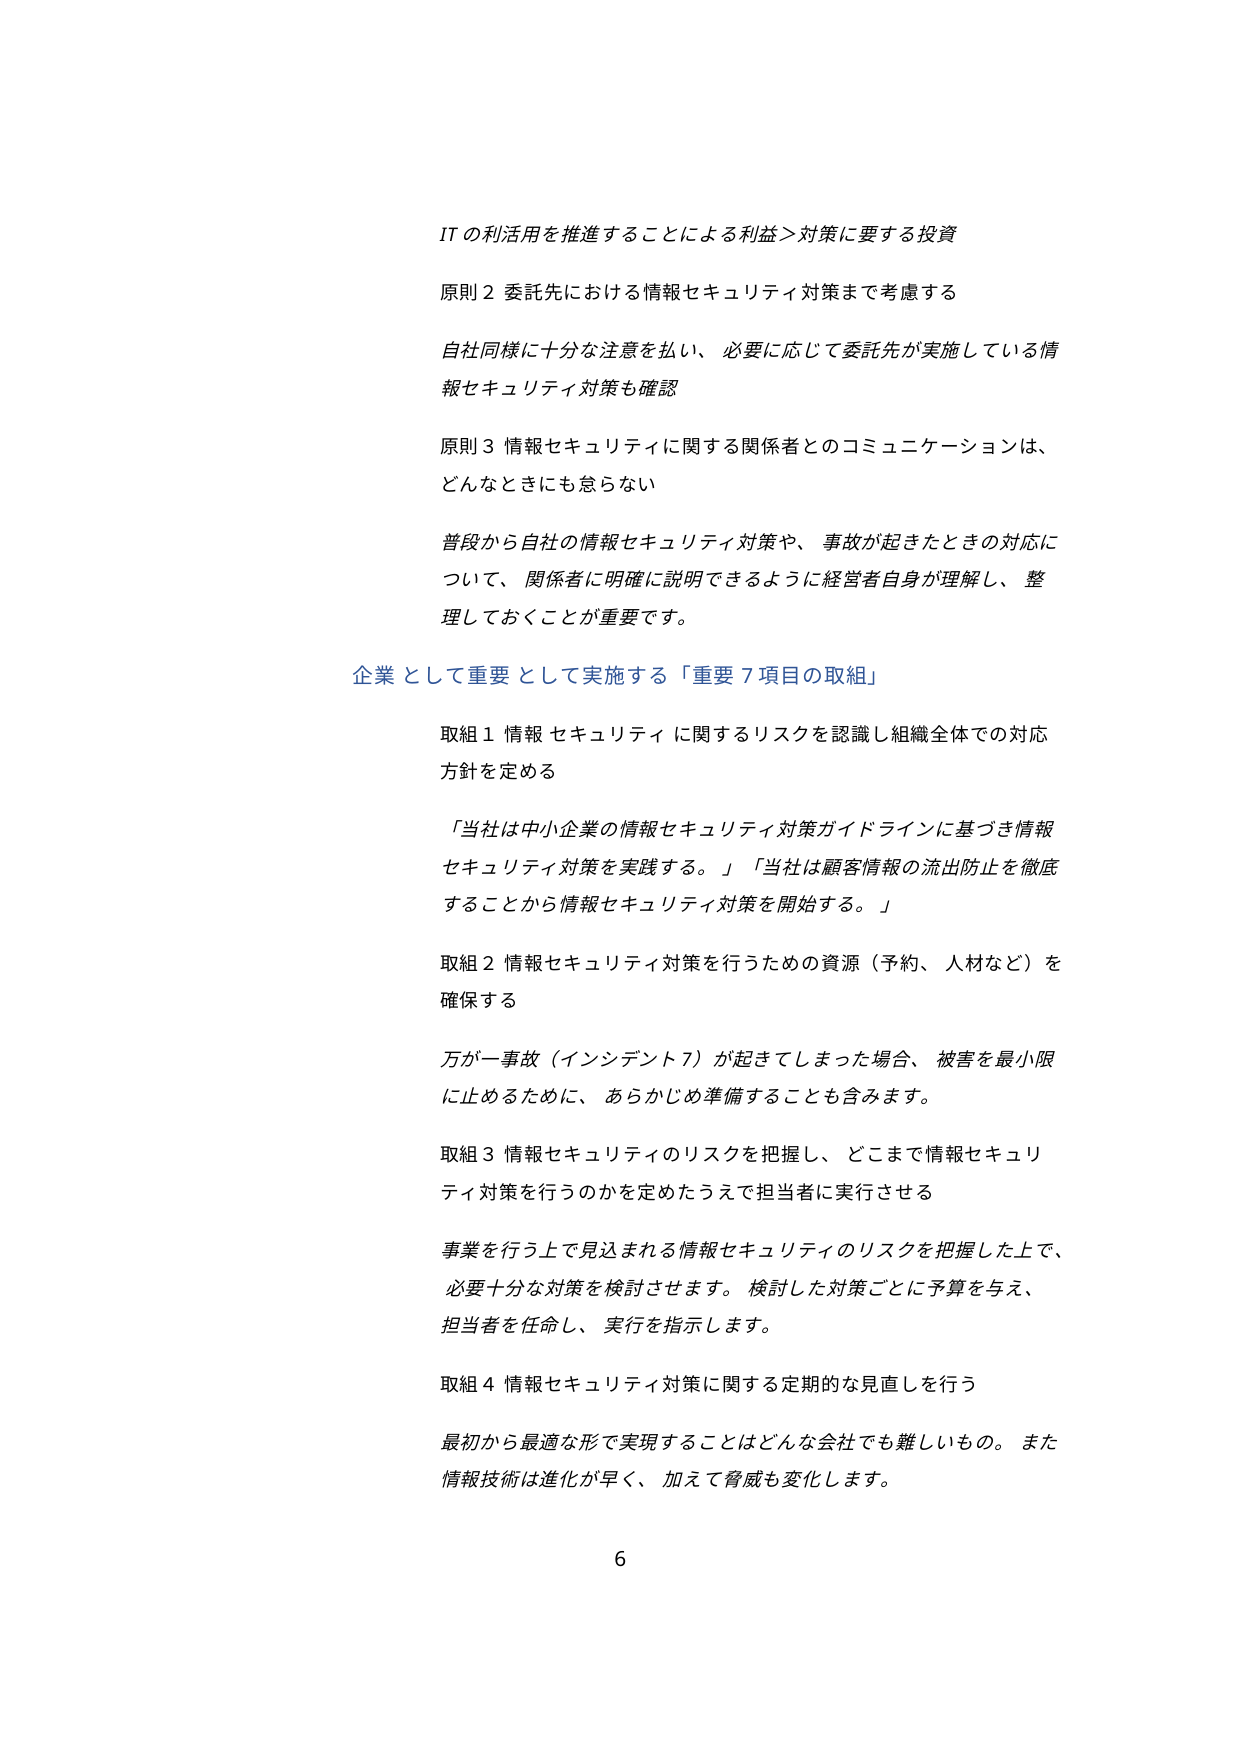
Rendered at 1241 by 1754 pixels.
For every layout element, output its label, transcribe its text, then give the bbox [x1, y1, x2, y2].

text 取組４ 情報セキュリティ対策に関する定期的な見直しを行う [440, 1364, 1063, 1402]
text 万が一事故（インシデント7）が起きてしまった場合、 被害を最小限に止めるために、 あらかじめ準備することも含みます。 [440, 1039, 1063, 1114]
text 取組３ 情報セキュリティのリスクを把握し、 どこまで情報セキュリティ対策を行うのかを定めたうえで担当者に実行させる [440, 1135, 1063, 1210]
text 企業 として重要 として実施する「重要 7項目の取組」 [352, 656, 1063, 693]
text 「当社は中小企業の情報セキュリティ対策ガイドラインに基づき情報セキュリティ対策を実践する。 」「当社は顧客情報の流出防止を徹底することから情報セキュリティ対策を開始する。 」 [440, 810, 1063, 922]
text 取組２ 情報セキュリティ対策を行うための資源（予約、 人材など）を確保する [440, 943, 1063, 1018]
text 事業を行う上で見込まれる情報セキュリティのリスクを把握した上で、 必要十分な対策を検討させます。 検討した対策ごとに予算を与え、 担当者を任命し、 実行を指示します。 [440, 1231, 1063, 1343]
text 原則３ 情報セキュリティに関する関係者とのコミュニケーションは、 どんなときにも怠らない [440, 427, 1063, 502]
text 取組１ 情報 セキュリティ に関するリスクを認識し組織全体での対応方針を定める [440, 714, 1063, 789]
text 普段から自社の情報セキュリティ対策や、 事故が起きたときの対応について、 関係者に明確に説明できるように経営者自身が理解し、 整理しておくことが重要です。 [440, 522, 1063, 635]
text ITの利活用を推進することによる利益＞対策に要する投資 [440, 214, 1063, 252]
text 自社同様に十分な注意を払い、 必要に応じて委託先が実施している情報セキュリティ対策も確認 [440, 331, 1063, 406]
text 原則２ 委託先における情報セキュリティ対策まで考慮する [440, 272, 1063, 310]
text 最初から最適な形で実現することはどんな会社でも難しいもの。 また情報技術は進化が早く、 加えて脅威も変化します。 [440, 1422, 1063, 1497]
